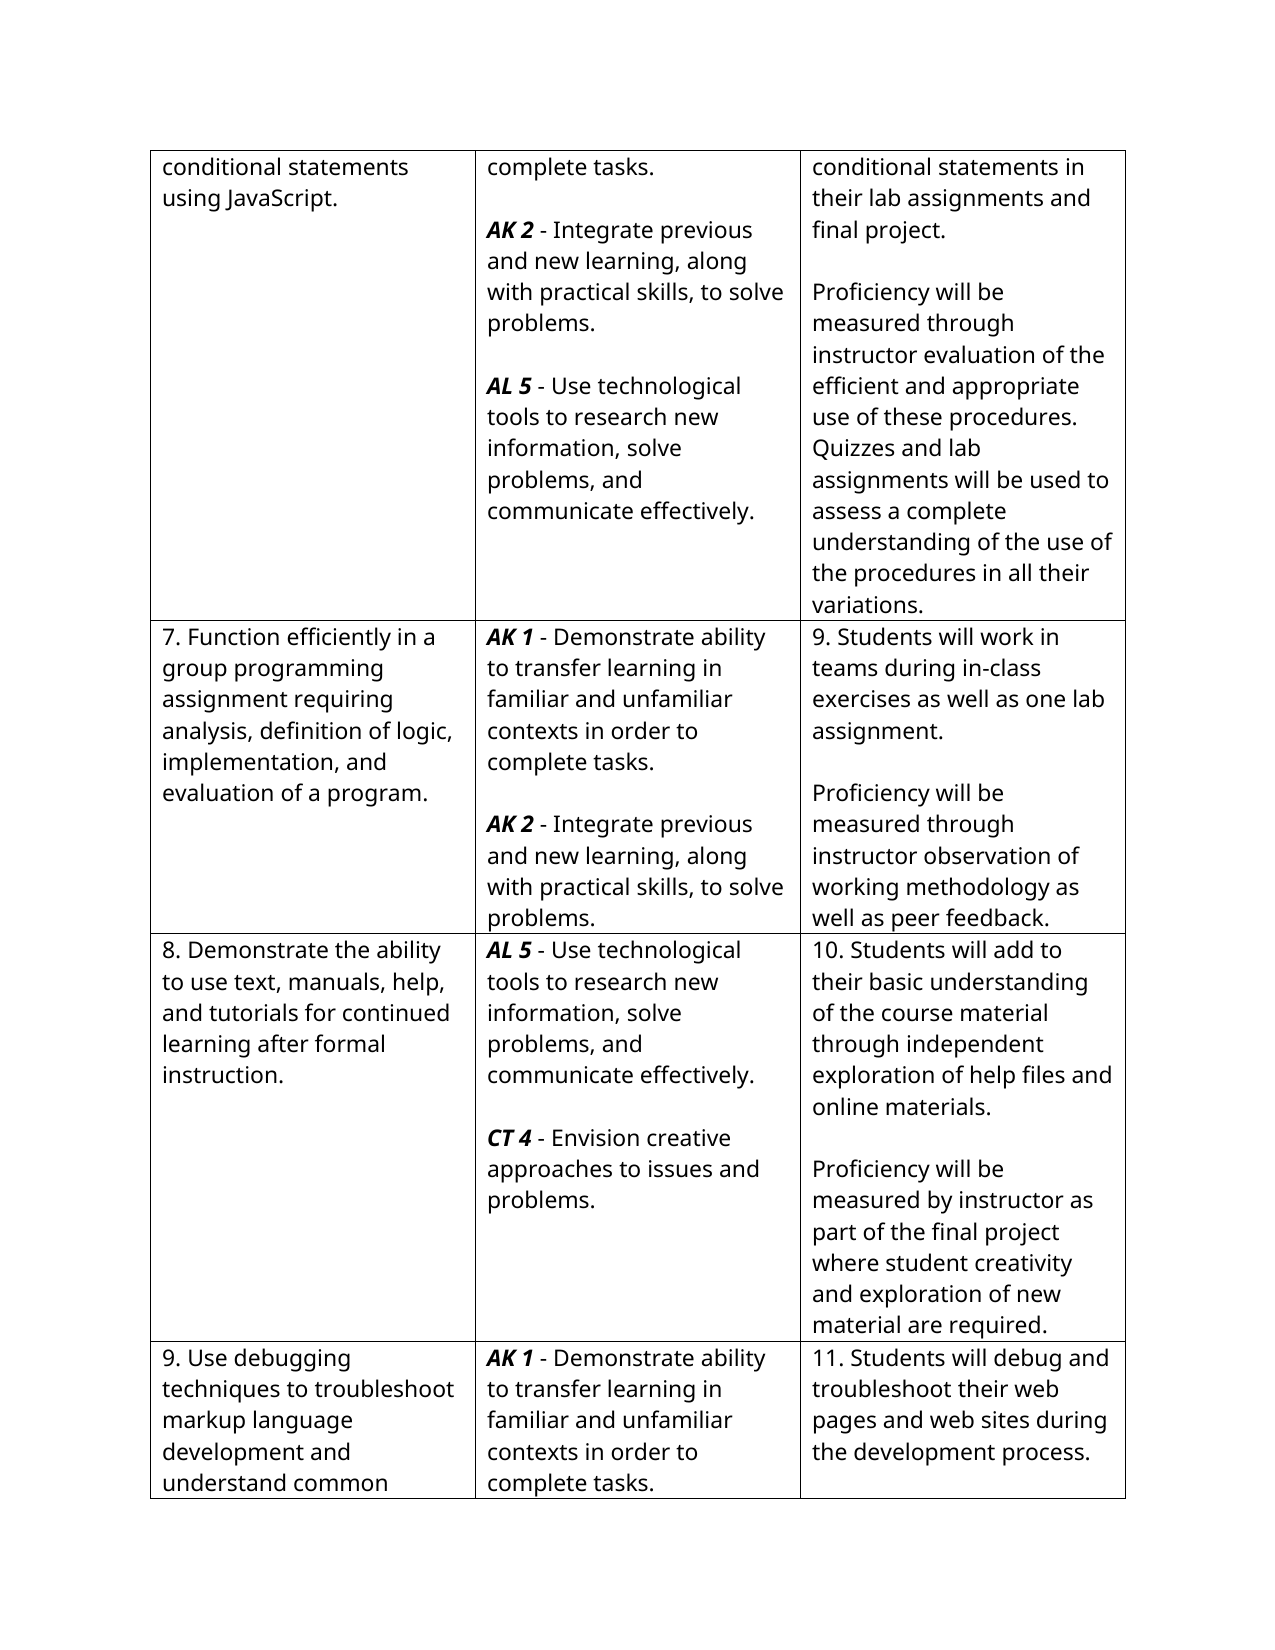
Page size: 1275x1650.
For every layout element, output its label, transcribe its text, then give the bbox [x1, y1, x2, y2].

table_cell 10. Students will add to their basic understanding of the course material through independent exploration of help files and online materials. Proficiency will be measured by instructor as part of the final project where student creativity and exploration of new material are required. [801, 934, 1125, 1341]
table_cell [151, 1342, 475, 1498]
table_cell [476, 151, 800, 620]
table_cell AK 1 - Demonstrate ability to transfer learning in familiar and unfamiliar contexts in order to complete tasks. AK 2 - Integrate previous and new learning, along with practical skills, to solve problems. [476, 621, 800, 933]
table_cell 9. Students will work in teams during in-class exercises as well as one lab assignment. Proficiency will be measured through instructor observation of working methodology as well as peer feedback. [801, 621, 1125, 933]
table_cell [476, 1342, 800, 1498]
table_cell AL 5 - Use technological tools to research new information, solve problems, and communicate effectively. CT 4 - Envision creative approaches to issues and problems. [476, 934, 800, 1341]
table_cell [801, 151, 1125, 620]
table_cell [801, 1342, 1125, 1498]
table_cell 7. Function efficiently in a group programming assignment requiring analysis, definition of logic, implementation, and evaluation of a program. [151, 621, 475, 933]
table_cell 8. Demonstrate the ability to use text, manuals, help, and tutorials for continued learning after formal instruction. [151, 934, 475, 1341]
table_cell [151, 151, 475, 620]
